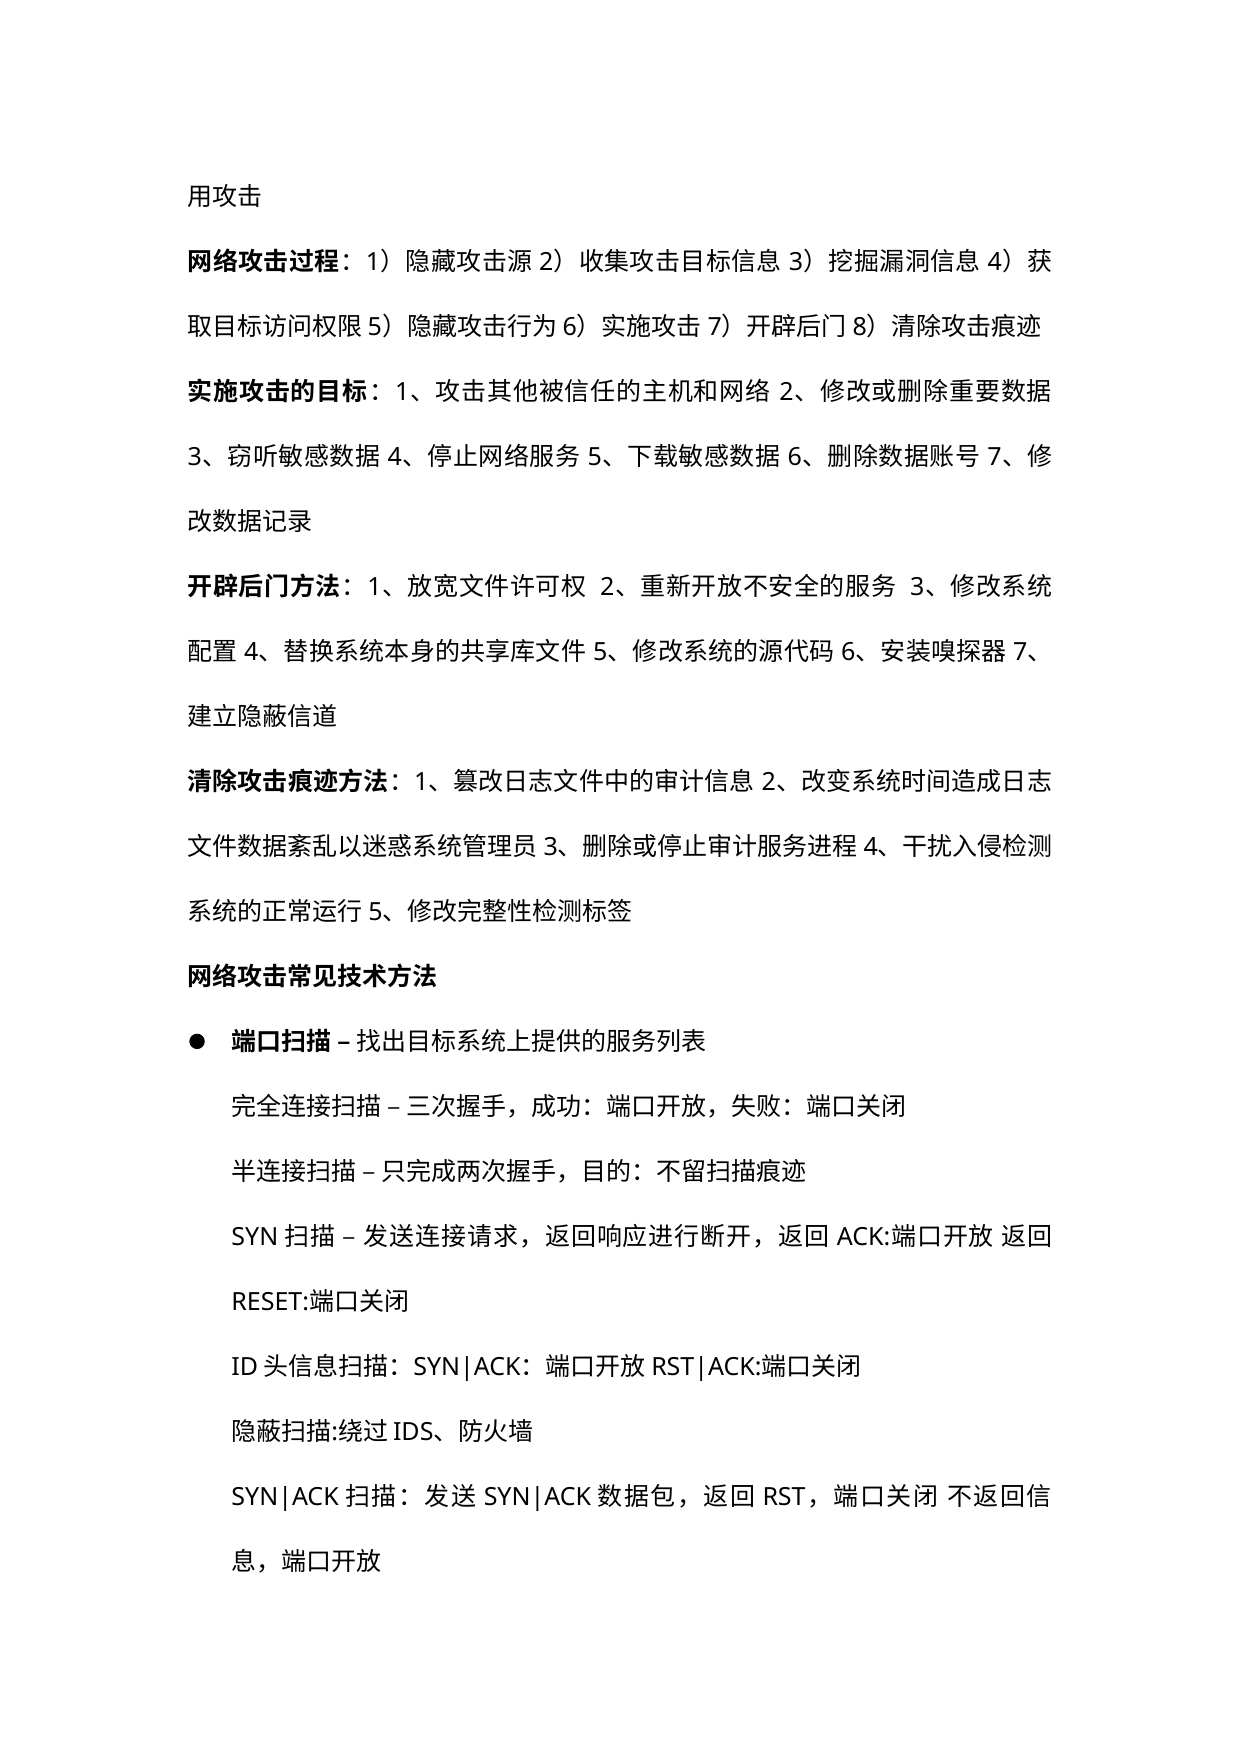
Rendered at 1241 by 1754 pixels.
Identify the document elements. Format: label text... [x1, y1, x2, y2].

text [187, 162, 1053, 227]
list SYN|ACK扫描：发送SYN|ACK数据包，返回RST，端口关闭 不返回信息，端口开放 [231, 1462, 1053, 1592]
text 清除攻击痕迹方法：1、篡改日志文件中的审计信息 2、改变系统时间造成日志文件数据紊乱以迷惑系统管理员 3、删除或停止审计服务进程 4、干扰入侵检测系统的正常运行 5、修改完整性检测标签 [187, 747, 1053, 942]
list 端口扫描 – 找出目标系统上提供的服务列表 [187, 1007, 1053, 1072]
list SYN扫描 – 发送连接请求，返回响应进行断开，返回ACK:端口开放 返回RESET:端口关闭 [231, 1202, 1053, 1332]
list 完全连接扫描 – 三次握手，成功：端口开放，失败：端口关闭 [231, 1072, 1053, 1137]
text 开辟后门方法：1、放宽文件许可权 2、重新开放不安全的服务 3、修改系统配置 4、替换系统本身的共享库文件 5、修改系统的源代码 6、安装嗅探器 7、建立隐蔽信道 [187, 552, 1053, 747]
text 网络攻击过程：1）隐藏攻击源 2）收集攻击目标信息 3）挖掘漏洞信息 4）获取目标访问权限5）隐藏攻击行为 6）实施攻击 7）开辟后门 8）清除攻击痕迹 [187, 227, 1053, 357]
list 半连接扫描 – 只完成两次握手，目的：不留扫描痕迹 [231, 1137, 1053, 1202]
list 隐蔽扫描:绕过IDS、防火墙 [231, 1397, 1053, 1462]
text 实施攻击的目标：1、攻击其他被信任的主机和网络 2、修改或删除重要数据 3、窃听敏感数据 4、停止网络服务 5、下载敏感数据 6、删除数据账号 7、修改数据记录 [187, 357, 1053, 552]
text 网络攻击常见技术方法 [187, 942, 1053, 1007]
list ID头信息扫描：SYN|ACK：端口开放 RST|ACK:端口关闭 [231, 1332, 1053, 1397]
